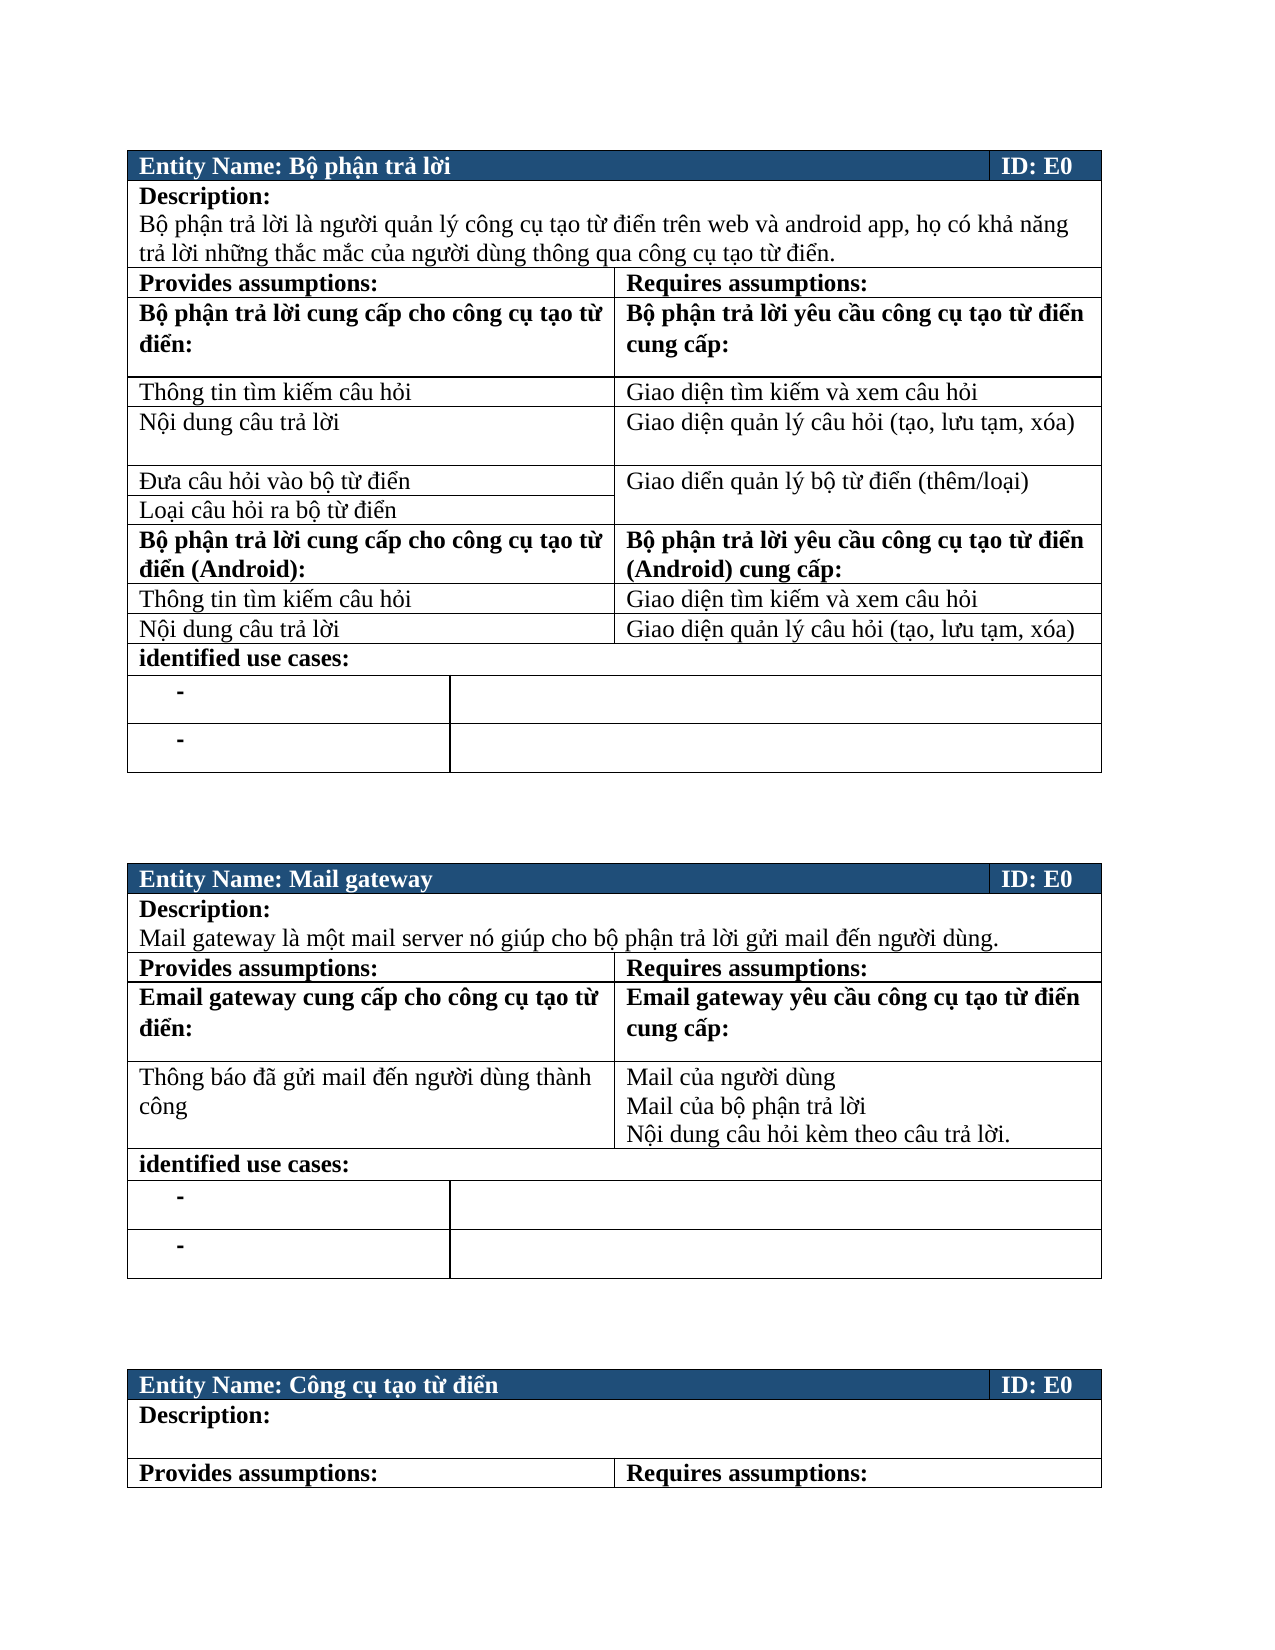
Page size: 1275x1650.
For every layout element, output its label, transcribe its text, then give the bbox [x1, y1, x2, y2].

table_cell Requires assumptions: [615, 1459, 1101, 1487]
table_cell Nội dung câu trả lời [128, 407, 614, 465]
table_cell [128, 724, 449, 772]
table_header ID: E0 [990, 864, 1101, 893]
table_header ID: E0 [990, 151, 1101, 180]
table_cell Description: [128, 1400, 1101, 1457]
table_cell Requires assumptions: [615, 953, 1101, 981]
table_cell [451, 1181, 1101, 1229]
table_cell [128, 676, 449, 723]
table_cell Thông tin tìm kiếm câu hỏi [128, 584, 614, 613]
table_cell Provides assumptions: [128, 953, 614, 981]
table_cell [128, 1181, 449, 1229]
table_header Entity Name: Bộ phận trả lời [128, 151, 989, 180]
table_cell Email gateway cung cấp cho công cụ tạo từ điển: [128, 983, 614, 1061]
table_cell Description: Bộ phận trả lời là người quản lý công cụ tạo từ điển trên web và android app, họ có khả năng trả lời những thắc mắc của người dùng thông qua công cụ tạo từ điển. [128, 181, 1101, 267]
table_cell Giao diện tìm kiếm và xem câu hỏi [615, 584, 1101, 613]
table_cell Đưa câu hỏi vào bộ từ điển [128, 466, 614, 494]
table_cell Loại câu hỏi ra bộ từ điển [128, 496, 614, 524]
table_cell Description: Mail gateway là một mail server nó giúp cho bộ phận trả lời gửi mail đến người dùng. [128, 894, 1101, 952]
table_cell Provides assumptions: [128, 1459, 614, 1487]
table_cell Bộ phận trả lời yêu cầu công cụ tạo từ điển (Android) cung cấp: [615, 525, 1101, 583]
table_cell Thông báo đã gửi mail đến người dùng thành công [128, 1062, 614, 1148]
table_header Entity Name: Mail gateway [128, 864, 989, 893]
table_cell [451, 676, 1101, 723]
table_cell Email gateway yêu cầu công cụ tạo từ điển cung cấp: [615, 983, 1101, 1061]
table_cell [451, 1230, 1101, 1278]
table_cell Bộ phận trả lời yêu cầu công cụ tạo từ điển cung cấp: [615, 298, 1101, 376]
table_cell Giao diện quản lý câu hỏi (tạo, lưu tạm, xóa) [615, 407, 1101, 465]
table_cell Giao diện quản lý câu hỏi (tạo, lưu tạm, xóa) [615, 614, 1101, 642]
table_cell Bộ phận trả lời cung cấp cho công cụ tạo từ điển (Android): [128, 525, 614, 583]
table_cell Bộ phận trả lời cung cấp cho công cụ tạo từ điển: [128, 298, 614, 376]
table_cell identified use cases: [128, 1149, 1101, 1180]
table_cell identified use cases: [128, 644, 1101, 674]
table_header ID: E0 [990, 1370, 1101, 1399]
table_header Entity Name: Công cụ tạo từ điển [128, 1370, 989, 1399]
table_cell Requires assumptions: [615, 268, 1101, 297]
table_cell Giao diện tìm kiếm và xem câu hỏi [615, 378, 1101, 406]
table_cell Giao diển quản lý bộ từ điển (thêm/loại) [615, 466, 1101, 524]
table_cell Nội dung câu trả lời [128, 614, 614, 642]
table_cell [451, 724, 1101, 772]
table_cell [128, 1230, 449, 1278]
table_cell Provides assumptions: [128, 268, 614, 297]
table_cell Mail của người dùng Mail của bộ phận trả lời Nội dung câu hỏi kèm theo câu trả lời. [615, 1062, 1101, 1148]
table_cell Thông tin tìm kiếm câu hỏi [128, 378, 614, 406]
